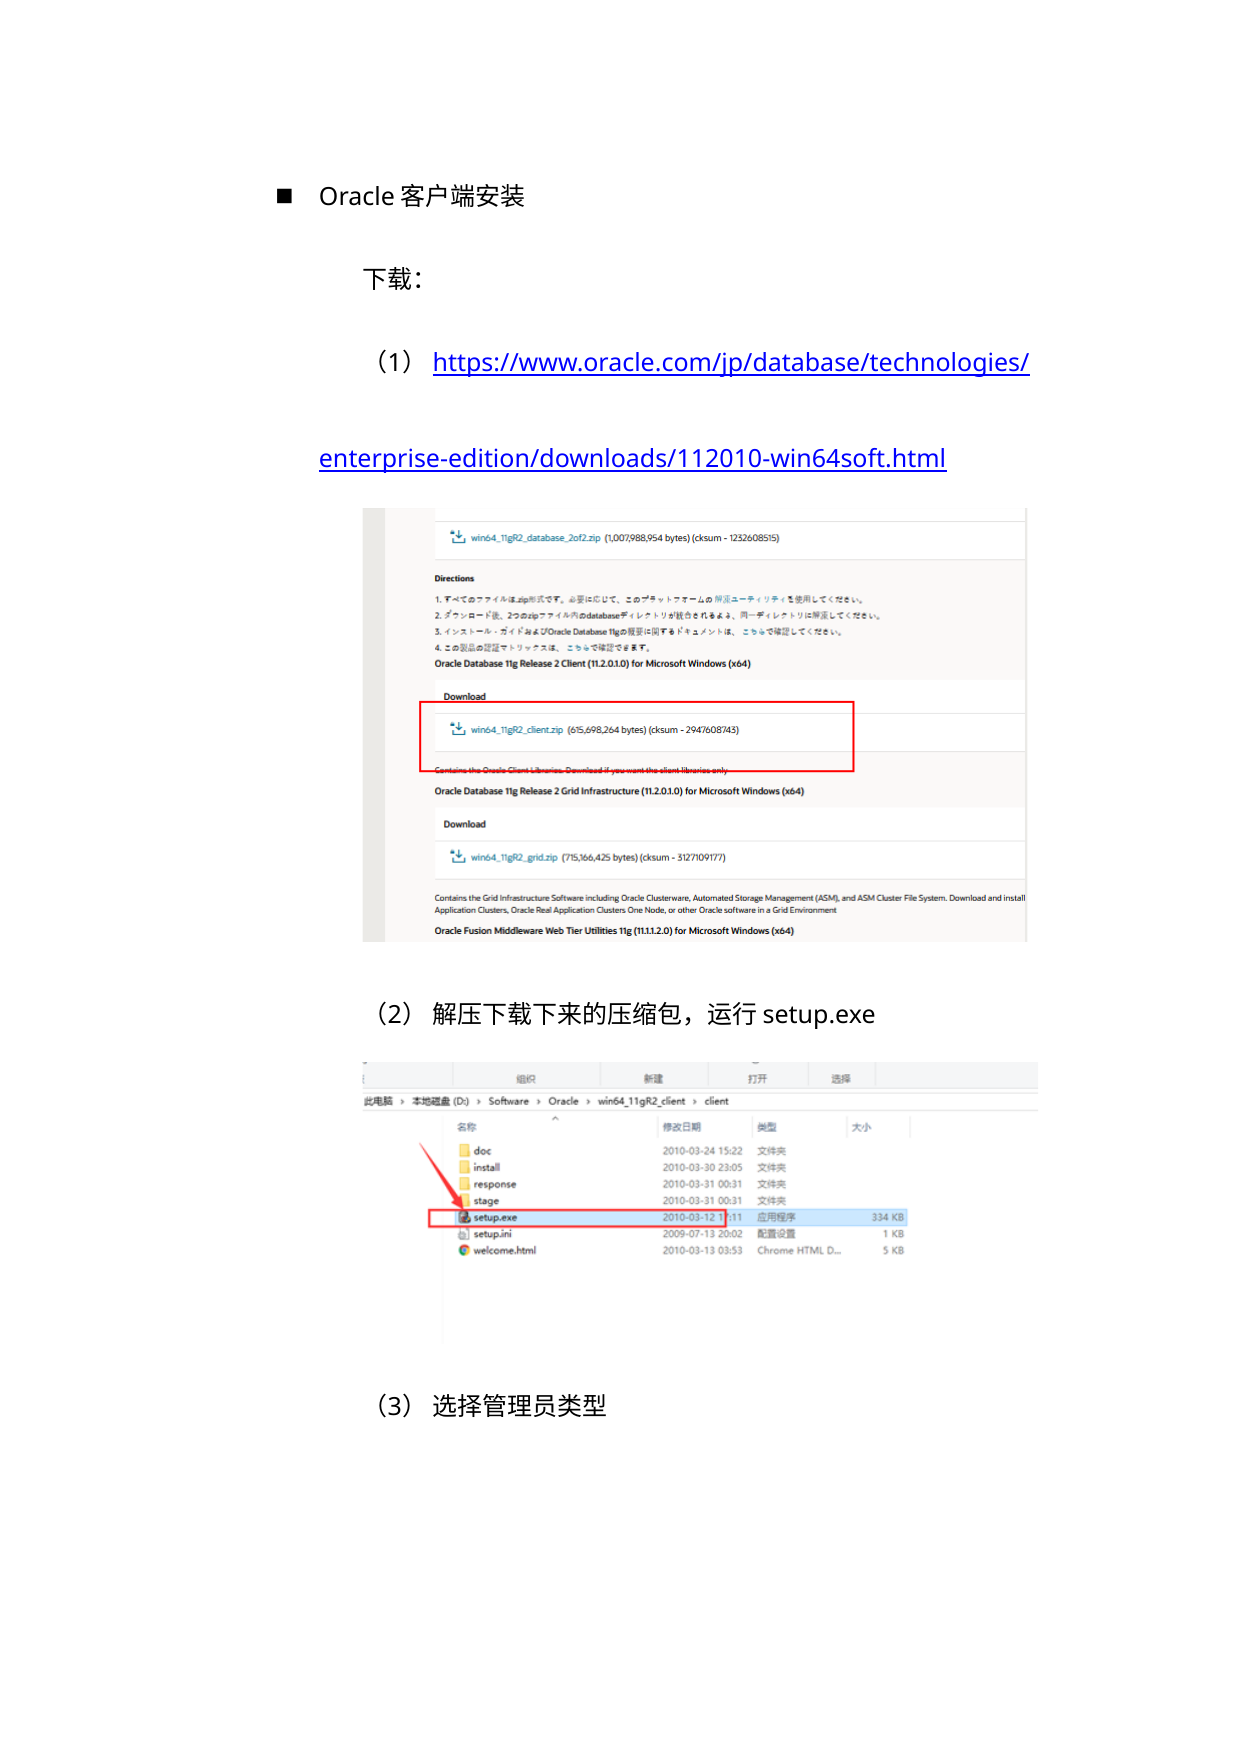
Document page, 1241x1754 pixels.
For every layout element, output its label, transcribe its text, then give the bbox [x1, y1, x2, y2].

list Oracle客户端安装 [275, 162, 1053, 227]
list 解压下载下来的压缩包，运行setup.exe [319, 980, 1053, 1045]
list https://www.oracle.com/jp/database/technologies/enterprise-edition/downloads/112010-win64soft.html [319, 328, 1053, 491]
picture [362, 507, 1028, 942]
picture [362, 1062, 1039, 1344]
list 选择管理员类型 [319, 1372, 1053, 1437]
list 下载： [319, 245, 1053, 310]
